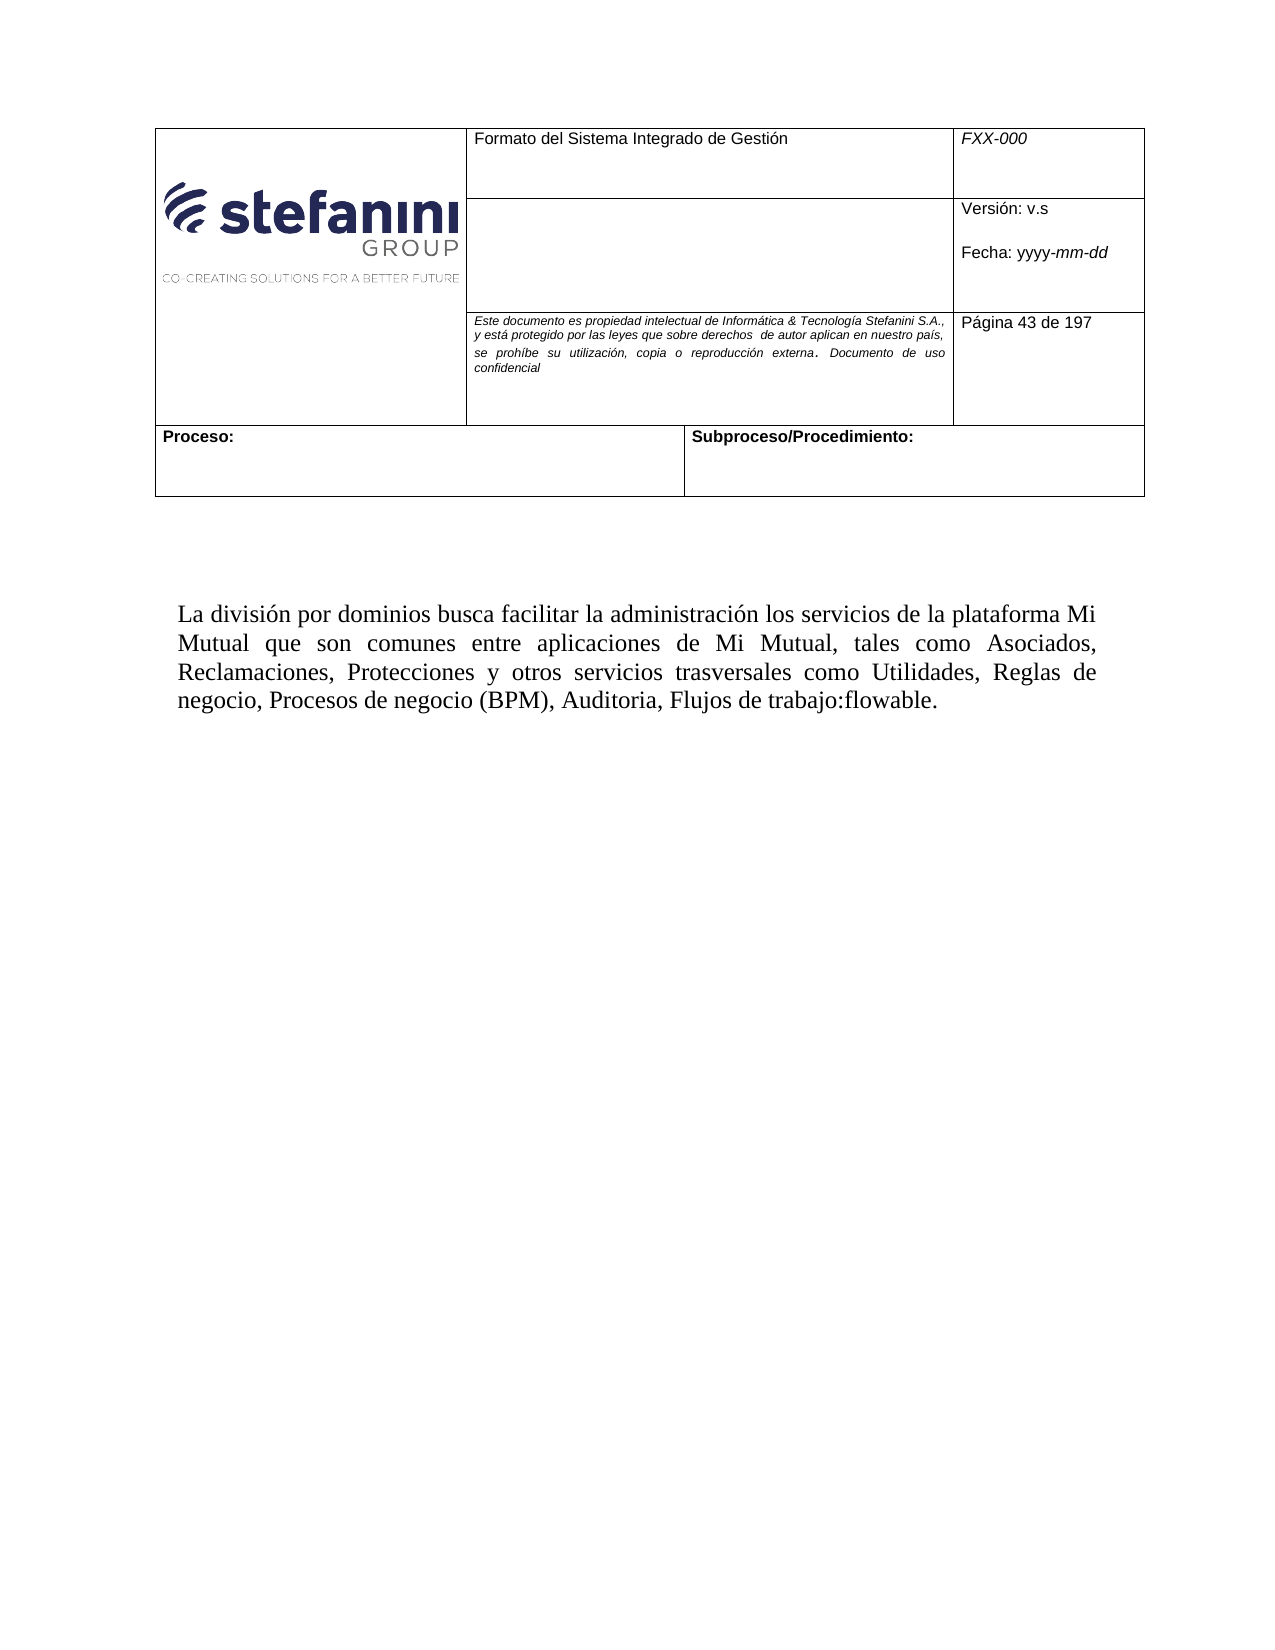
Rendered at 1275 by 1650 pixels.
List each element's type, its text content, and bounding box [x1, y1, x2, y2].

text La división por dominios busca facilitar la administración los servicios de la plataforma Mi Mutual que son comunes entre aplicaciones de Mi Mutual, tales como Asociados, Reclamaciones, Protecciones y otros servicios trasversales como Utilidades, Reglas de negocio, Procesos de negocio (BPM), Auditoria, Flujos de trabajo:flowable. [177, 599, 1098, 714]
picture [162, 182, 460, 286]
